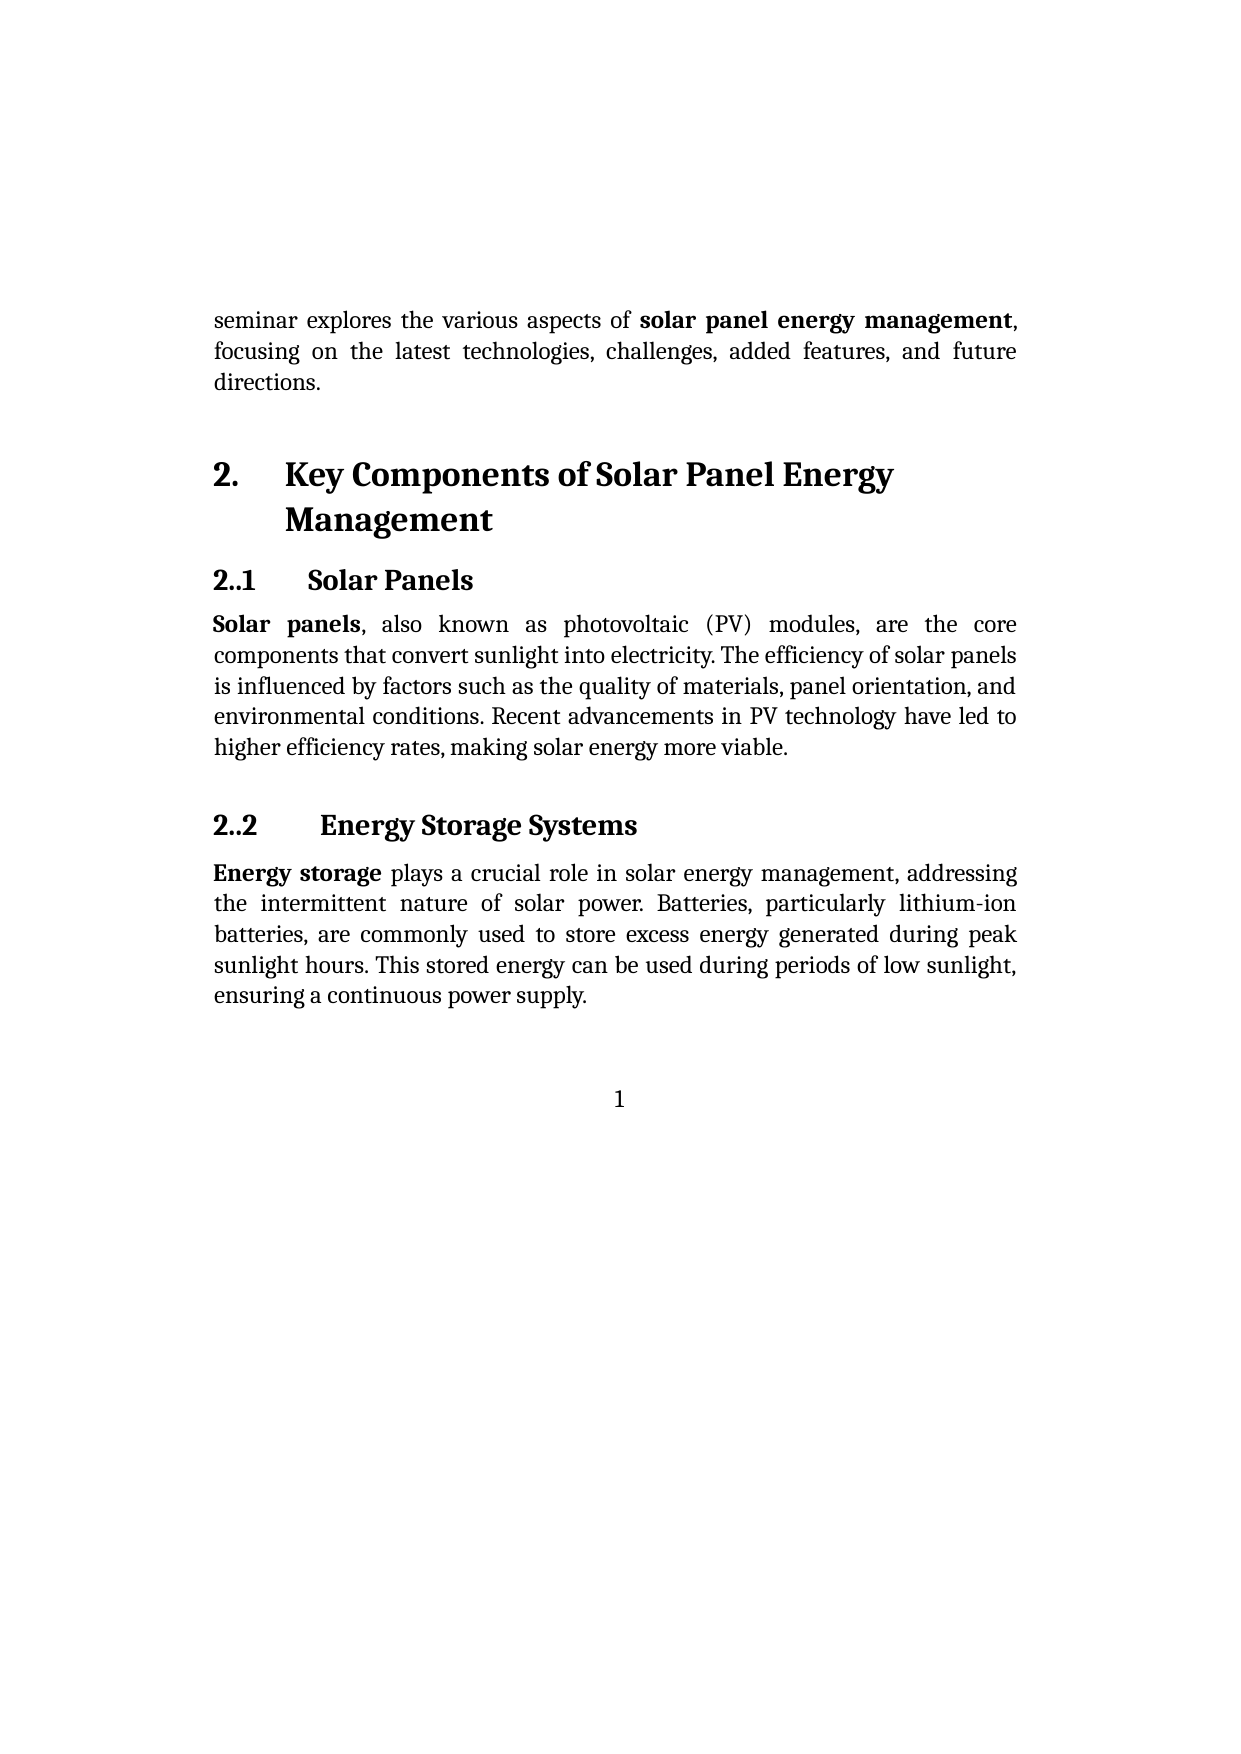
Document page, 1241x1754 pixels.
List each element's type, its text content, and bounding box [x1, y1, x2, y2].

text Solar panels, also known as photovoltaic (PV) modules, are the core components that convert sunlight into electricity. The efficiency of solar panels is influenced by factors such as the quality of materials, panel orientation, and environmental conditions. Recent advancements in PV technology have led to higher efficiency rates, making solar energy more viable. [213, 610, 1018, 762]
text 1 [214, 1084, 1024, 1113]
subtitle 2..2 Energy Storage Systems [213, 808, 1038, 843]
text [213, 306, 1018, 396]
subtitle 2. Key Components of Solar Panel Energy Management [213, 454, 1038, 540]
text Energy storage plays a crucial role in solar energy management, addressing the intermittent nature of solar power. Batteries, particularly lithium-ion batteries, are commonly used to store excess energy generated during peak sunlight hours. This stored energy can be used during periods of low sunlight, ensuring a continuous power supply. [213, 858, 1018, 1010]
subtitle 2..1 Solar Panels [213, 563, 1038, 598]
